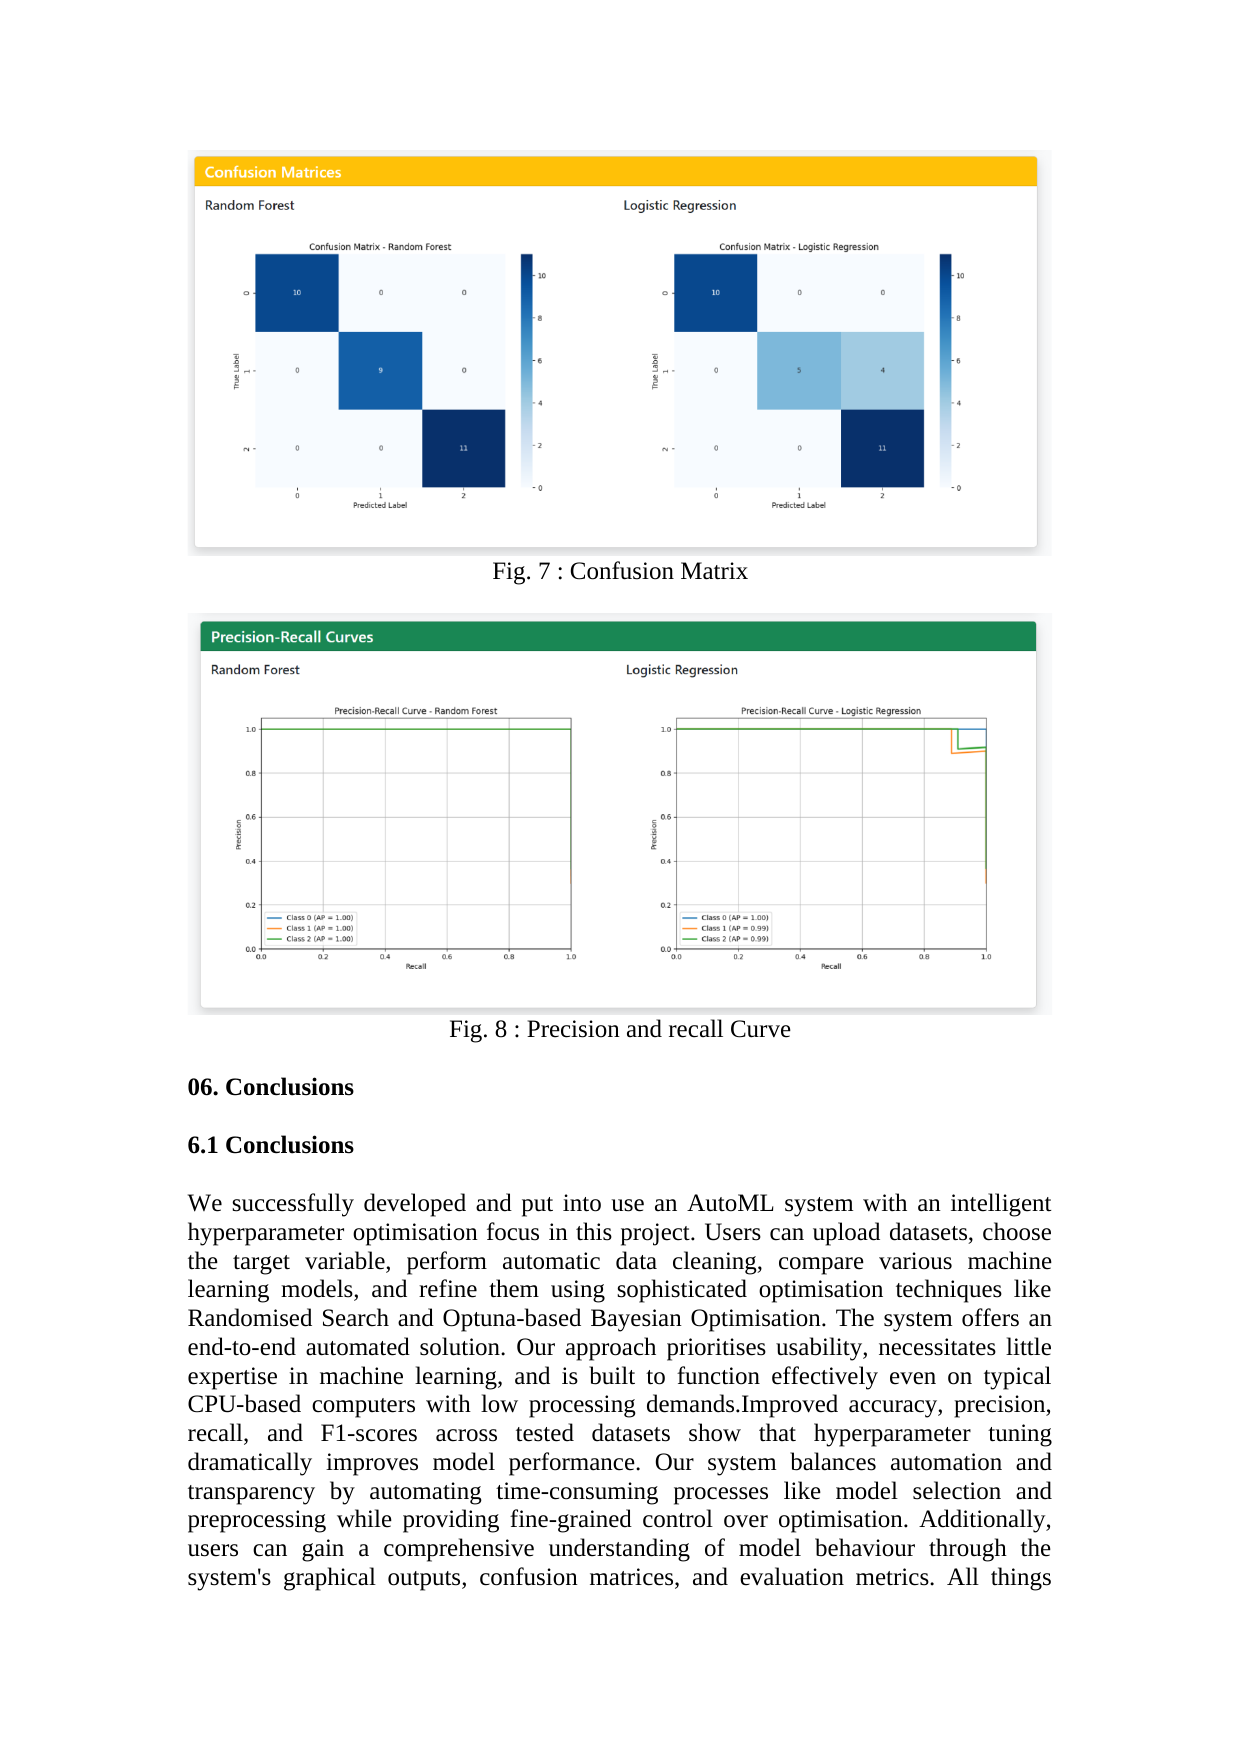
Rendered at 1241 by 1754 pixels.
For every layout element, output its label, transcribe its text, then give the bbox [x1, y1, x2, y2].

picture [187, 613, 1053, 1015]
subtitle 06. Conclusions [187, 1072, 1053, 1101]
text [187, 1188, 1053, 1591]
text Fig. 7 : Confusion Matrix [187, 556, 1053, 584]
text Fig. 8 : Precision and recall Curve [187, 1015, 1053, 1043]
subtitle 6.1 Conclusions [187, 1130, 1053, 1159]
picture [187, 150, 1052, 556]
